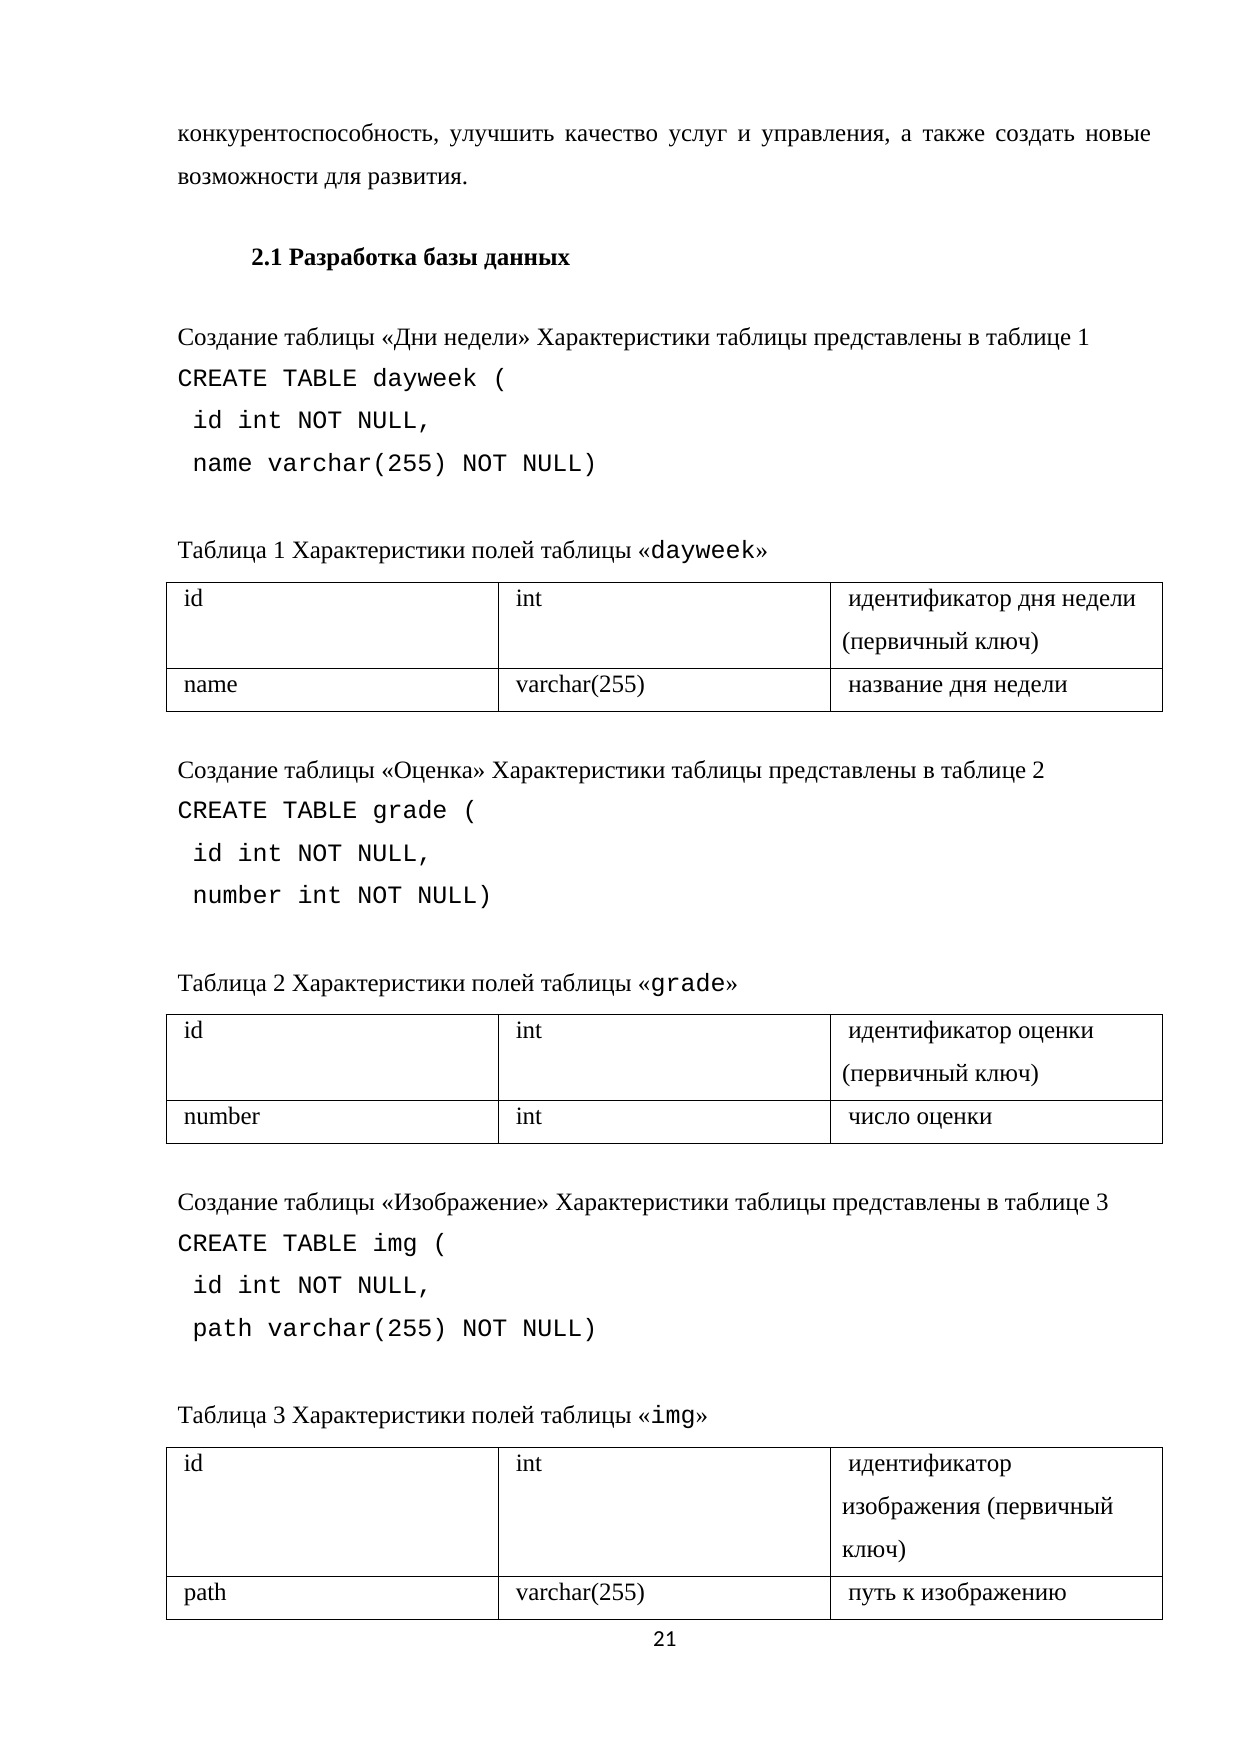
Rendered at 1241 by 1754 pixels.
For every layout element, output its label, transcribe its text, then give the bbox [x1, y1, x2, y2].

subtitle 2.1 Разработка базы данных [177, 242, 1152, 271]
table_header идентификатор дня недели (первичный ключ) [831, 583, 1162, 668]
table_cell varchar(255) [499, 669, 830, 711]
table_header id [167, 583, 498, 668]
table_header идентификатор оценки (первичный ключ) [831, 1015, 1162, 1100]
text Создание таблицы «Дни недели» Характеристики таблицы представлены в таблице 1 [177, 322, 1152, 351]
text CREATE TABLE grade ( id int NOT NULL, number int NOT NULL) [177, 798, 1152, 911]
text Таблица 1 Характеристики полей таблицы «dayweek» [177, 536, 1152, 566]
table_header int [499, 1448, 830, 1576]
table_header идентификатор изображения (первичный ключ) [831, 1448, 1162, 1576]
table_cell path [167, 1577, 498, 1619]
table_header int [499, 583, 830, 668]
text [177, 118, 1152, 190]
text Создание таблицы «Изображение» Характеристики таблицы представлены в таблице 3 [177, 1187, 1152, 1216]
text CREATE TABLE dayweek ( id int NOT NULL, name varchar(255) NOT NULL) [177, 366, 1152, 479]
text Таблица 3 Характеристики полей таблицы «img» [177, 1401, 1152, 1431]
table_cell путь к изображению [831, 1577, 1162, 1619]
table_cell number [167, 1101, 498, 1143]
text Таблица 2 Характеристики полей таблицы «grade» [177, 968, 1152, 999]
table_header int [499, 1015, 830, 1100]
table_cell число оценки [831, 1101, 1162, 1143]
table_cell int [499, 1101, 830, 1143]
table_cell название дня недели [831, 669, 1162, 711]
table_cell varchar(255) [499, 1577, 830, 1619]
table_header id [167, 1448, 498, 1576]
table_header id [167, 1015, 498, 1100]
text Создание таблицы «Оценка» Характеристики таблицы представлены в таблице 2 [177, 755, 1152, 784]
text CREATE TABLE img ( id int NOT NULL, path varchar(255) NOT NULL) [177, 1231, 1152, 1344]
table_cell name [167, 669, 498, 711]
